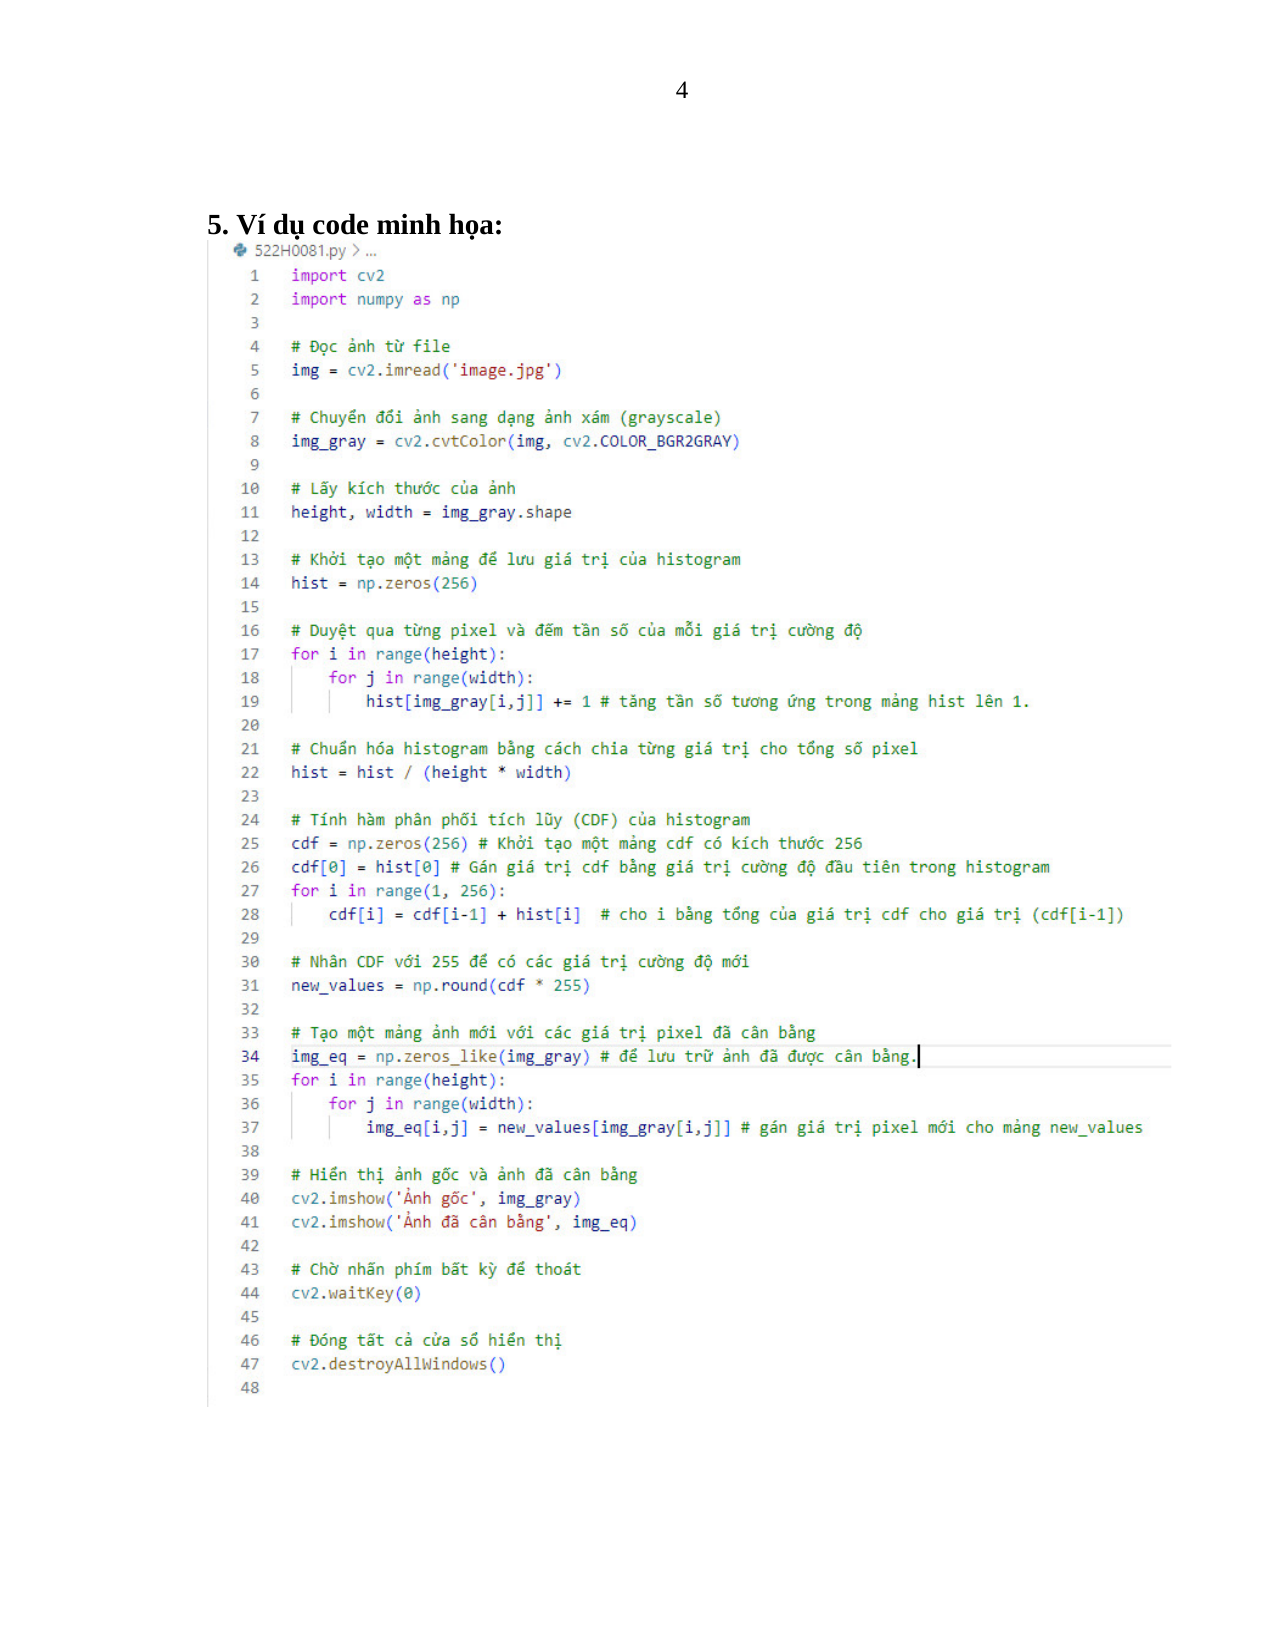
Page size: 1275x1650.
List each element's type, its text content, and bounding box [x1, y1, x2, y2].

picture [207, 240, 1172, 1407]
subtitle 5. Ví dụ code minh họa: [207, 207, 1156, 240]
